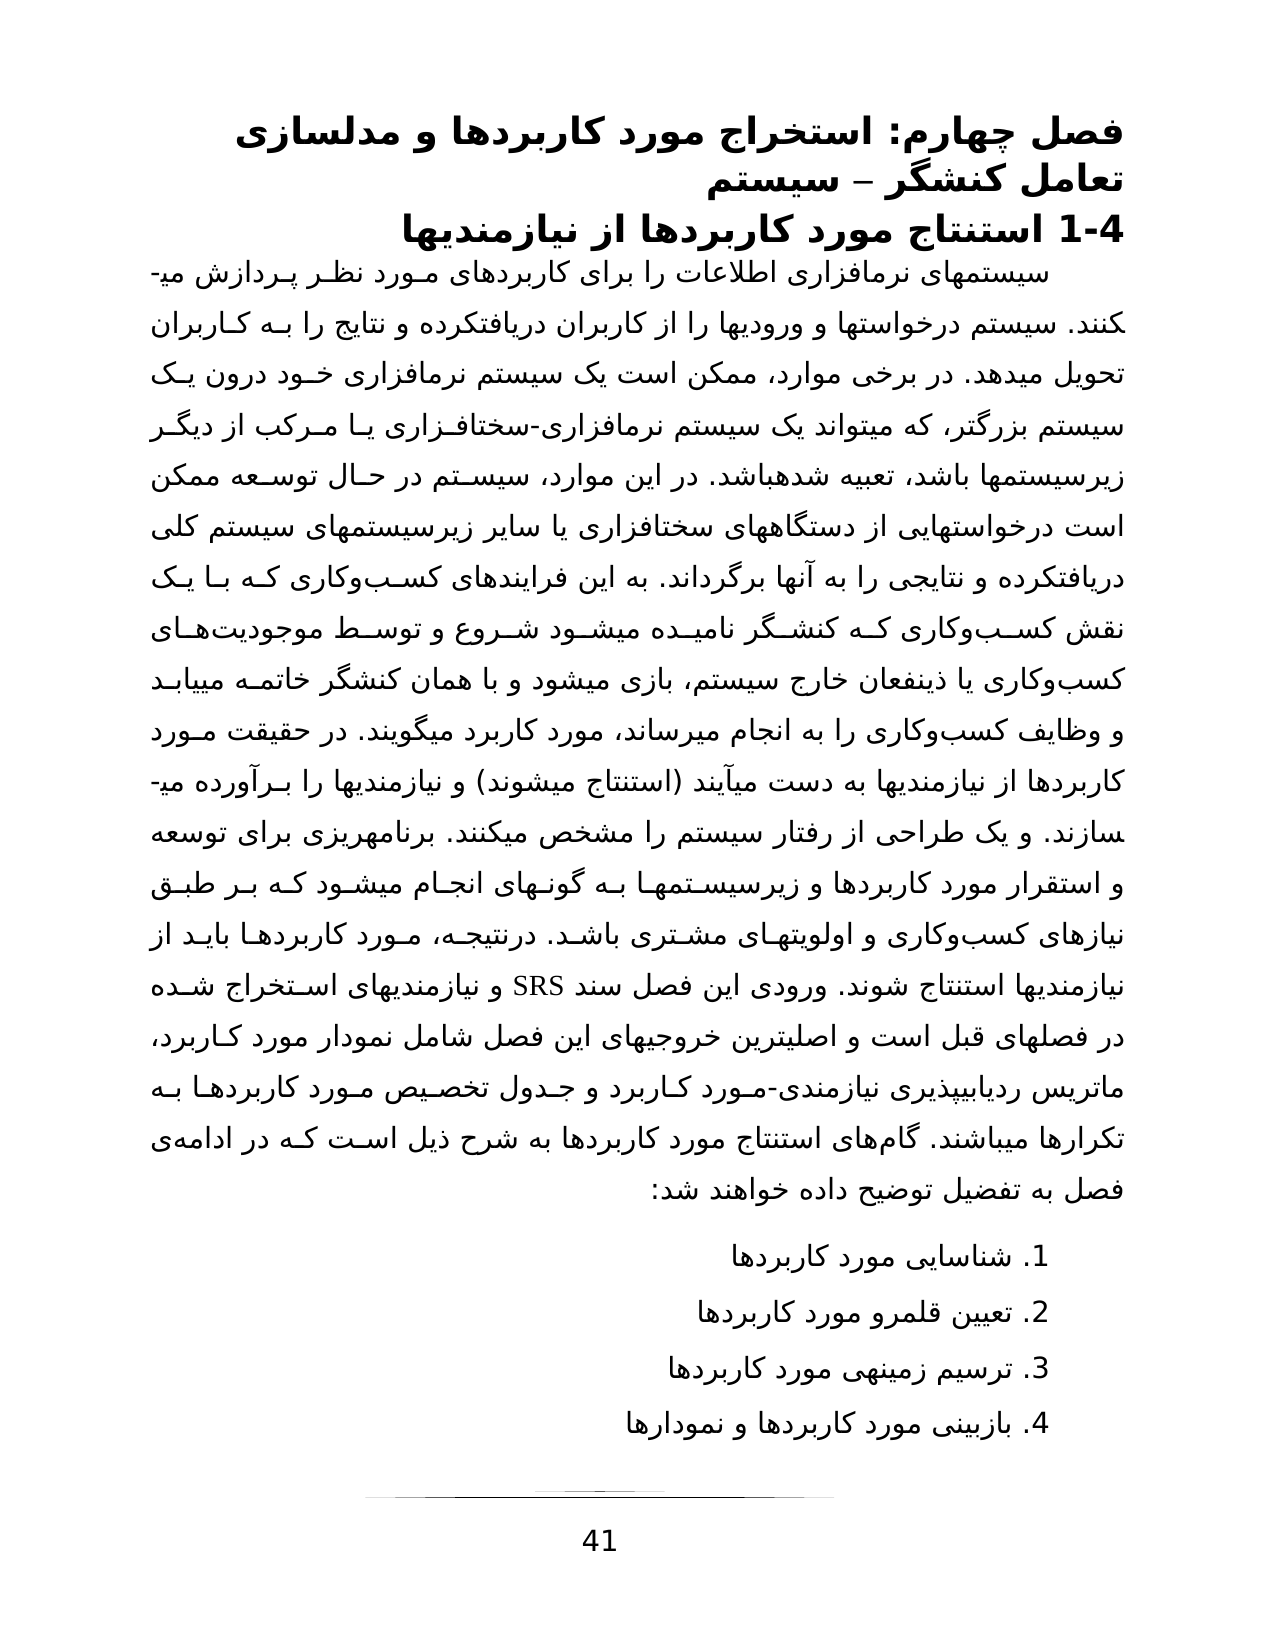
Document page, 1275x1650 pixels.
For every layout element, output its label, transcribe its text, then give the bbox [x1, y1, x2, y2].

text 1. شناسایی مورد کاربردها [150, 1240, 1125, 1274]
text 2. تعیین قلمرو مورد کاربردها [150, 1295, 1125, 1329]
text سیستمهای نرمافزاری اطلاعات را برای کاربردهای مورد نظر پردازش میکنند. سیستم درخواستها و ورودیها را از کاربران دریافتکرده و نتایج را به کاربران تحویل میدهد. در برخی موارد، ممکن است یک سیستم نرمافزاری خود درون یک سیستم بزرگتر، که میتواند یک سیستم نرمافزاری-سختافزاری یا مرکب از دیگر زیرسیستمها باشد، تعبیه شدهباشد. در این موارد، سیستم در حال توسعه ممکن است درخواستهایی از دستگاههای سختافزاری یا سایر زیرسیستمهای سیستم کلی دریافتکرده و نتایجی را به آنها برگرداند. به این فرایندهای کسب‌وکاری که با یک نقش کسب‌وکاری که کنشگر نامیده میشود شروع و توسط موجودیت‌های کسب‌وکاری یا ذینفعان خارج سیستم، بازی میشود و با همان کنشگر خاتمه مییابد و وظایف کسب‌و‌کاری را به انجام میرساند، مورد کاربرد میگویند. در حقیقت مورد کاربردها از نیازمندیها به دست میآیند (استنتاج میشوند) و نیازمندیها را برآورده میسازند. و یک طراحی از رفتار سیستم را مشخص میکنند. برنامهریزی برای توسعه و استقرار مورد کاربردها و زیرسیستمها به گونهای انجام میشود که بر طبق نیازهای کسب‌و‌کاری و اولویتهای مشتری باشد. درنتیجه، مورد کاربردها باید از نیازمندیها استنتاج شوند. ورودی این فصل سند SRS و نیازمندیهای استخراج شده در فصلهای قبل است و اصلیترین خروجیهای این فصل شامل نمودار مورد کاربرد، ماتریس ردیابیپذیری نیازمندی-مورد کاربرد و جدول تخصیص مورد کاربردها به تکرارها میباشند. گام‌های استنتاج مورد کاربردها به شرح ذیل است که در ادامه‌ی فصل به تفضیل توضیح داده خواهند شد: [150, 255, 1125, 1206]
subtitle فصل چهارم: استخراج مورد کاربردها و مدلسازی تعامل کنشگر – سیستم [150, 109, 1125, 200]
text 3. ترسیم زمینهی مورد کاربردها [150, 1351, 1125, 1385]
text 4. بازبینی مورد کاربردها و نمودارها [150, 1407, 1125, 1441]
subtitle 1-4 استنتاج مورد کاربردها از نیازمندیها [150, 208, 1125, 252]
